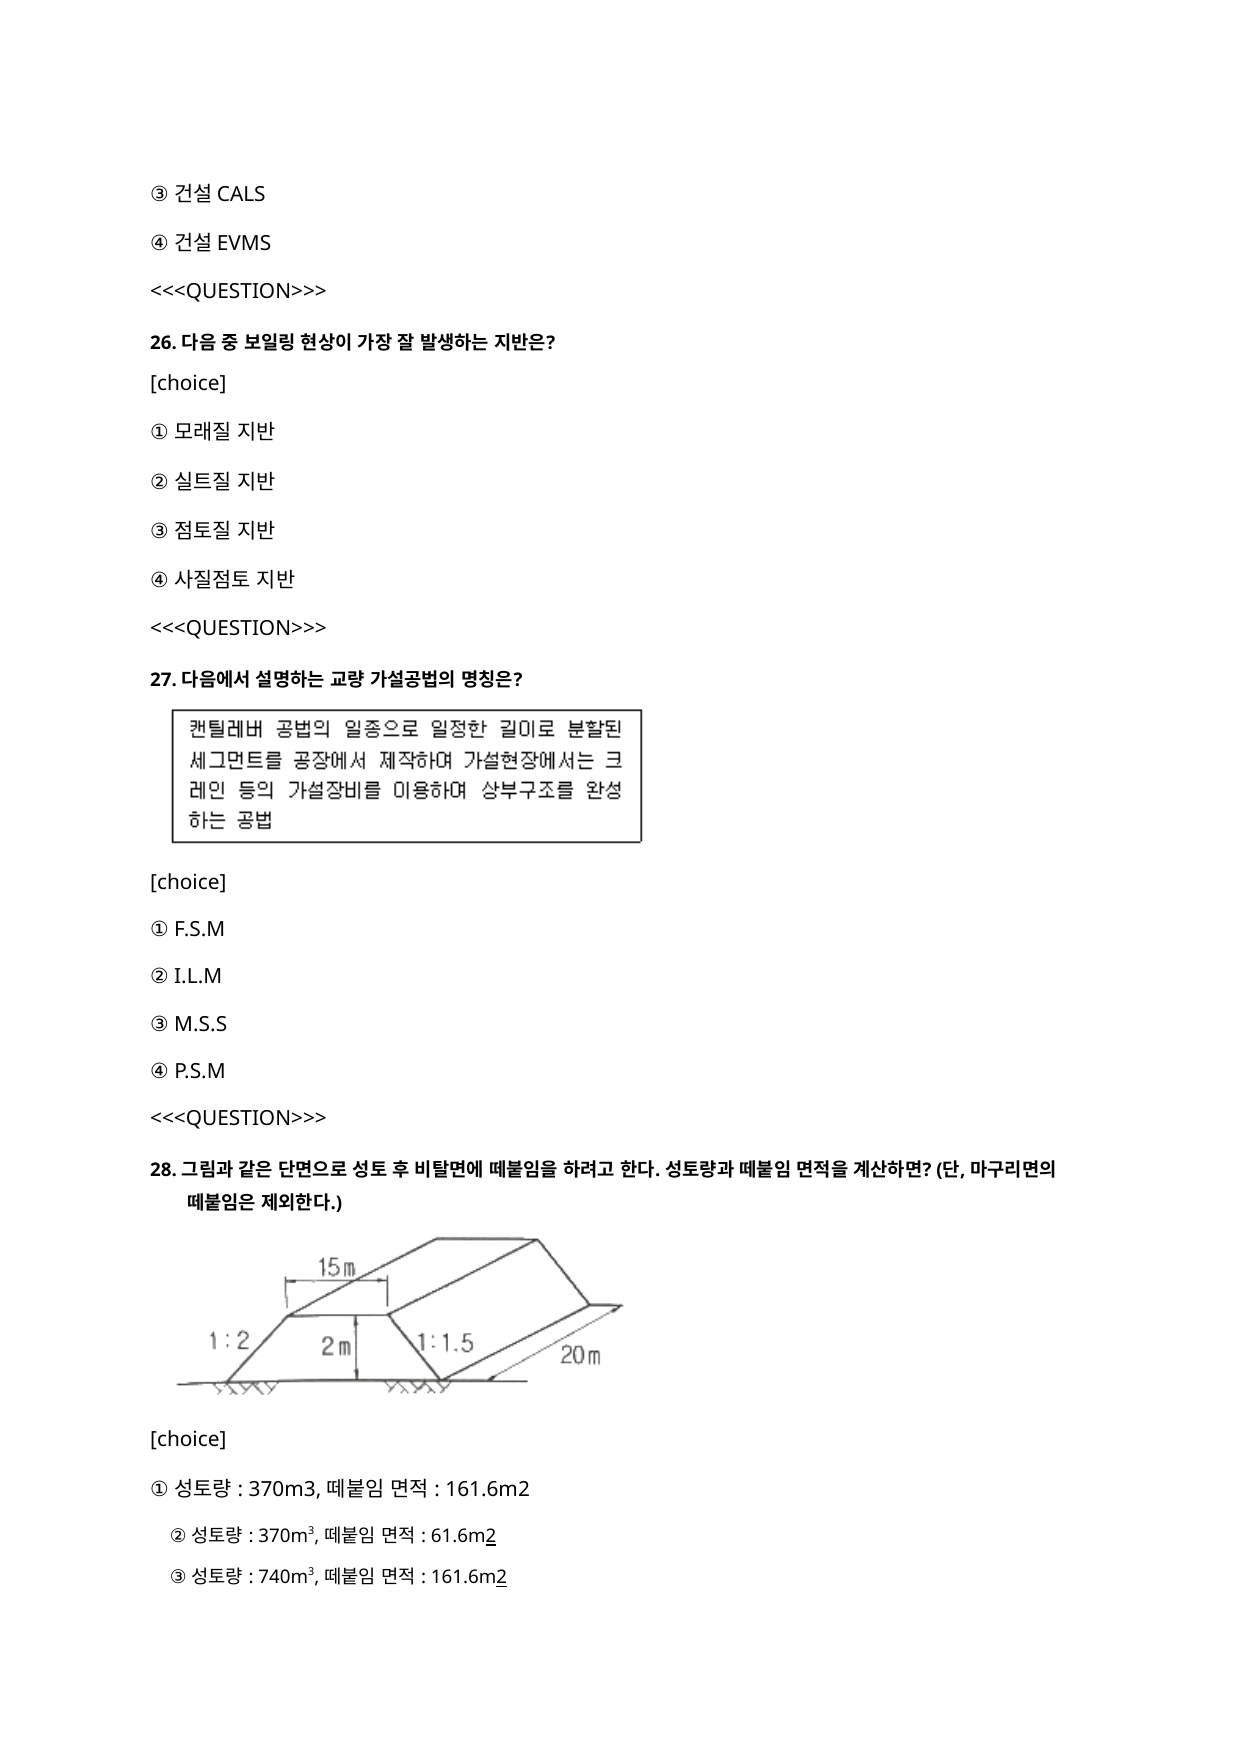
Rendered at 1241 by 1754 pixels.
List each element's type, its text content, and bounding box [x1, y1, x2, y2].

text [choice] [150, 368, 1090, 397]
text ③ 성토량 : 740m3, 떼붙임 면적 : 161.6m2 [150, 1562, 1090, 1589]
text 26. 다음 중 보일링 현상이 가장 잘 발생하는 지반은? [150, 327, 1090, 354]
text <<<QUESTION>>> [150, 1103, 1090, 1132]
text ② I.L.M [150, 962, 1090, 990]
text ④ 사질점토 지반 [150, 564, 1090, 594]
text ② 성토량 : 370m3, 떼붙임 면적 : 61.6m2 [150, 1521, 1090, 1548]
text ① 성토량 : 370m3, 떼붙임 면적 : 161.6m2 [150, 1472, 1090, 1502]
text ③ 점토질 지반 [150, 514, 1090, 545]
text ③ M.S.S [150, 1009, 1090, 1037]
text [choice] [150, 1424, 1090, 1453]
text 28. 그림과 같은 단면으로 성토 후 비탈면에 떼붙임을 하려고 한다. 성토량과 떼붙임 면적을 계산하면? (단, 마구리면의 떼붙임은 제외한다.) [150, 1155, 1090, 1215]
picture [169, 1228, 633, 1406]
text ② 실트질 지반 [150, 465, 1090, 495]
text <<<QUESTION>>> [150, 276, 1090, 304]
text ④ P.S.M [150, 1056, 1090, 1085]
text 27. 다음에서 설명하는 교량 가설공법의 명칭은? [150, 664, 1090, 692]
picture [169, 705, 647, 848]
text ① 모래질 지반 [150, 416, 1090, 446]
text <<<QUESTION>>> [150, 613, 1090, 642]
text [choice] [150, 867, 1090, 896]
text ① F.S.M [150, 914, 1090, 943]
text ④ 건설EVMS [150, 227, 1090, 257]
text ③ 건설CALS [150, 177, 1090, 207]
